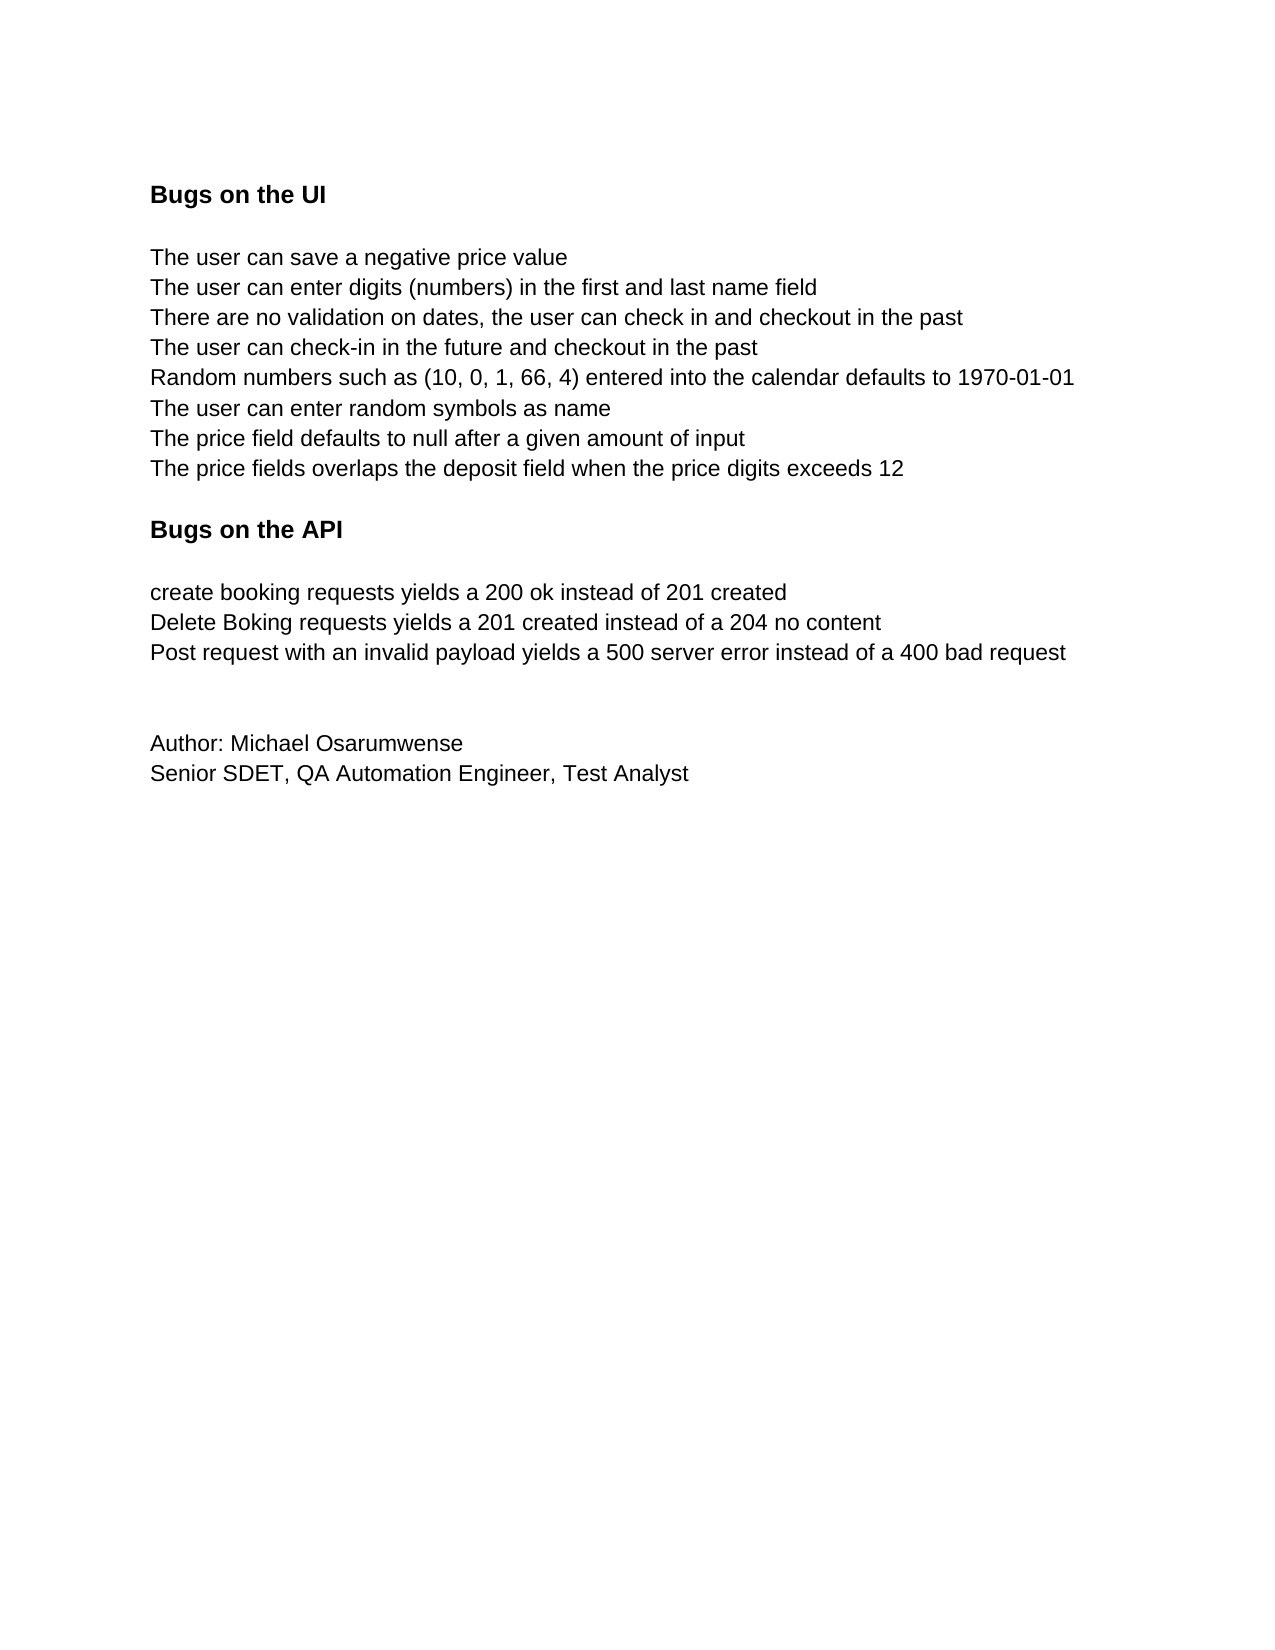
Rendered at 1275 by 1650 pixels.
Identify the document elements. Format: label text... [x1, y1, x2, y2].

text Post request with an invalid payload yields a 500 server error instead of a 400 bad request [150, 639, 1125, 665]
text Senior SDET, QA Automation Engineer, Test Analyst [150, 760, 1125, 786]
text The user can enter digits (numbers) in the first and last name field [150, 274, 1125, 300]
text The user can enter random symbols as name [150, 394, 1125, 421]
text The user can check-in in the future and checkout in the past [150, 334, 1125, 360]
text Author: Michael Osarumwense [150, 729, 1125, 756]
text The user can save a negative price value [150, 243, 1125, 270]
text The price field defaults to null after a given amount of input [150, 425, 1125, 451]
text There are no validation on dates, the user can check in and checkout in the past [150, 304, 1125, 330]
text Bugs on the API [150, 515, 1125, 544]
text Delete Boking requests yields a 201 created instead of a 204 no content [150, 609, 1125, 635]
text create booking requests yields a 200 ok instead of 201 created [150, 578, 1125, 605]
text Bugs on the UI [150, 180, 1125, 209]
text Random numbers such as (10, 0, 1, 66, 4) entered into the calendar defaults to 1970-01-01 [150, 364, 1125, 391]
text The price fields overlaps the deposit field when the price digits exceeds 12 [150, 455, 1125, 481]
